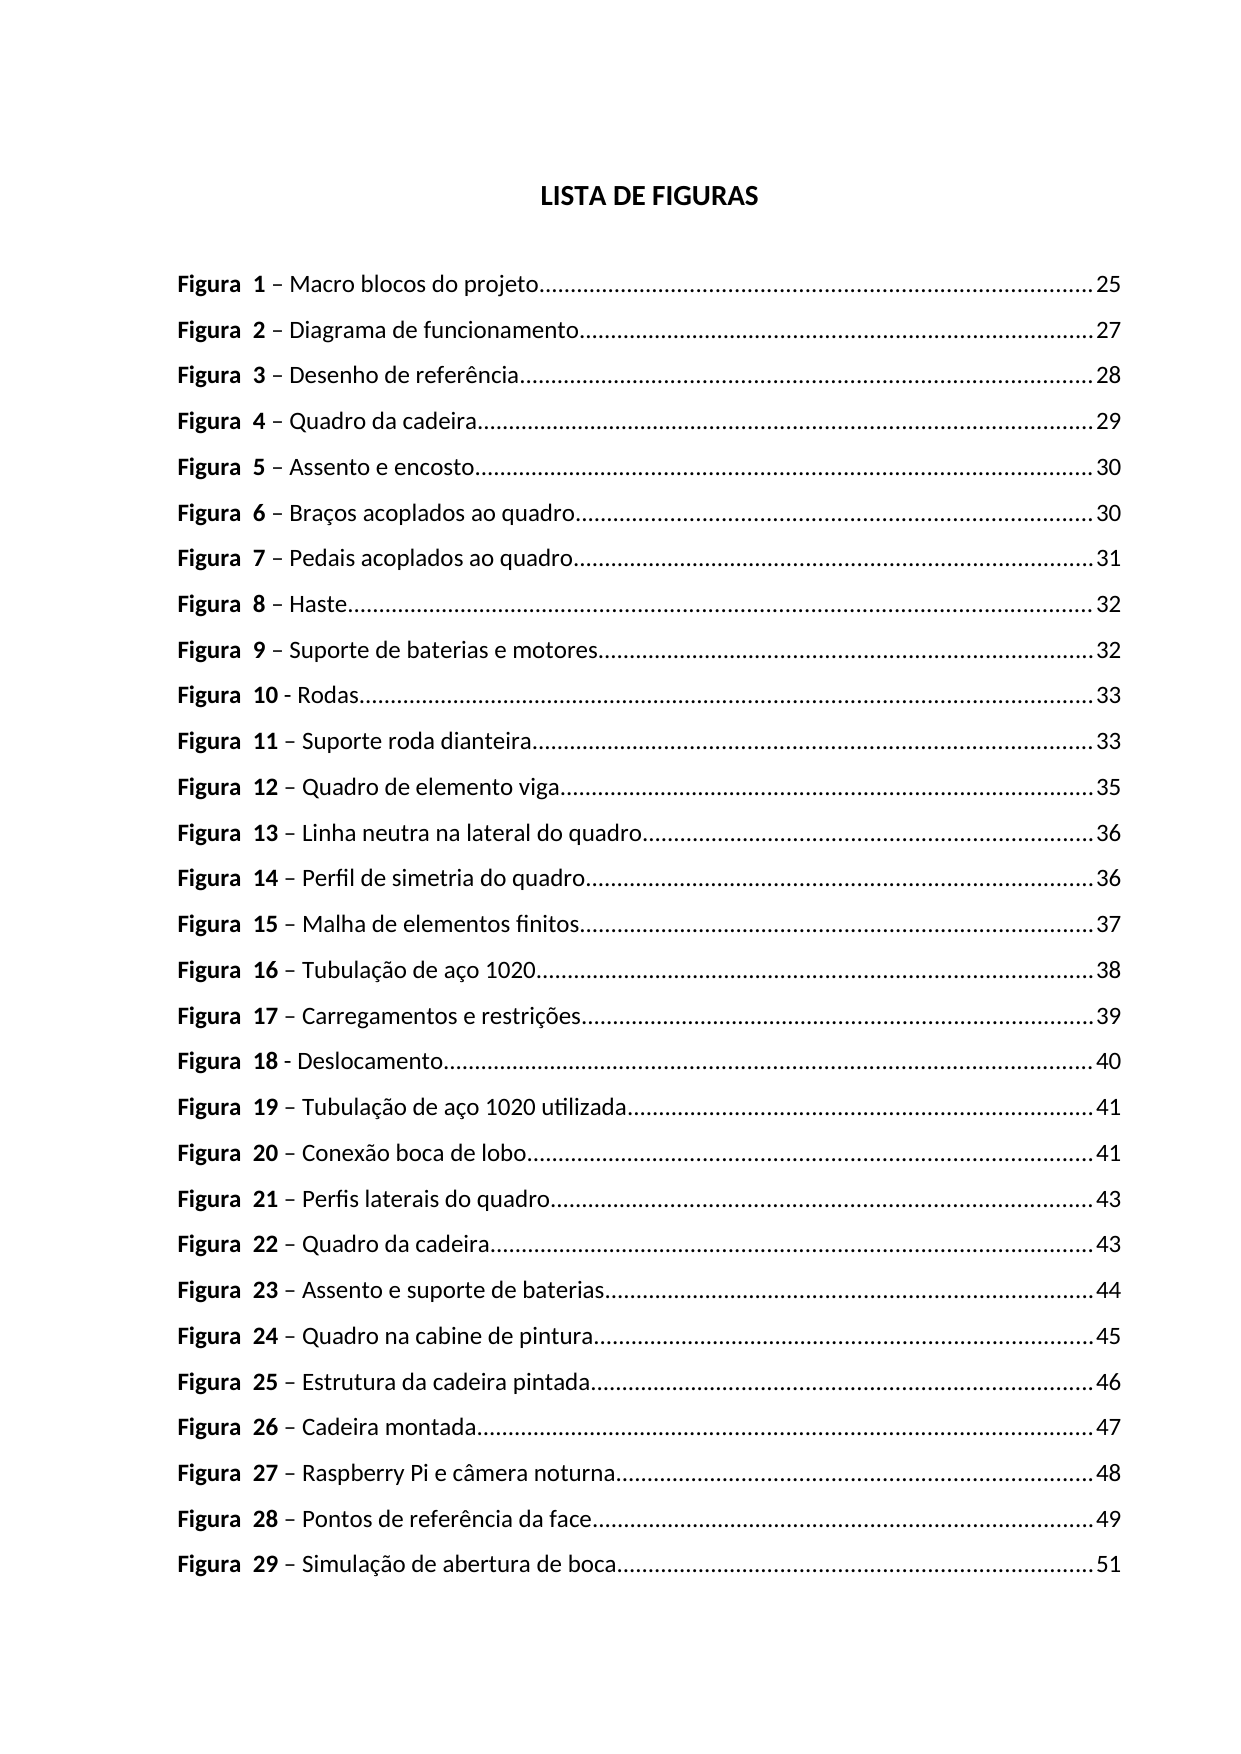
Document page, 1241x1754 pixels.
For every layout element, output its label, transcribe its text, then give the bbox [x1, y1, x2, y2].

text Figura 4 – Quadro da cadeira 29 [177, 405, 1122, 436]
text Figura 15 – Malha de elementos finitos 37 [177, 908, 1122, 939]
text Figura 11 – Suporte roda dianteira 33 [177, 725, 1122, 756]
text Figura 20 – Conexão boca de lobo 41 [177, 1137, 1122, 1167]
text Figura 14 – Perfil de simetria do quadro 36 [177, 863, 1122, 893]
text Figura 26 – Cadeira montada 47 [177, 1411, 1122, 1442]
text Figura 18 - Deslocamento 40 [177, 1046, 1122, 1076]
text Figura 13 – Linha neutra na lateral do quadro 36 [177, 817, 1122, 847]
text Figura 22 – Quadro da cadeira 43 [177, 1228, 1122, 1259]
text Figura 29 – Simulação de abertura de boca 51 [177, 1548, 1122, 1579]
text Figura 25 – Estrutura da cadeira pintada 46 [177, 1366, 1122, 1396]
text Figura 24 – Quadro na cabine de pintura 45 [177, 1320, 1122, 1350]
text Figura 21 – Perfis laterais do quadro 43 [177, 1183, 1122, 1213]
text Figura 10 - Rodas 33 [177, 680, 1122, 710]
text Figura 6 – Braços acoplados ao quadro 30 [177, 497, 1122, 527]
text Figura 7 – Pedais acoplados ao quadro 31 [177, 542, 1122, 573]
text Figura 3 – Desenho de referência 28 [177, 359, 1122, 390]
text Figura 16 – Tubulação de aço 1020 38 [177, 954, 1122, 984]
text Figura 8 – Haste 32 [177, 588, 1122, 619]
text Figura 1 – Macro blocos do projeto 25 [177, 268, 1122, 299]
text Figura 27 – Raspberry Pi e câmera noturna 48 [177, 1457, 1122, 1488]
text Figura 2 – Diagrama de funcionamento 27 [177, 314, 1122, 344]
text Figura 17 – Carregamentos e restrições 39 [177, 1000, 1122, 1030]
text Figura 23 – Assento e suporte de baterias 44 [177, 1274, 1122, 1305]
text Figura 28 – Pontos de referência da face 49 [177, 1503, 1122, 1533]
text Figura 5 – Assento e encosto 30 [177, 451, 1122, 482]
text Figura 19 – Tubulação de aço 1020 utilizada 41 [177, 1091, 1122, 1122]
text Lista de figuras [177, 177, 1122, 213]
text Figura 9 – Suporte de baterias e motores 32 [177, 634, 1122, 664]
text Figura 12 – Quadro de elemento viga 35 [177, 771, 1122, 802]
